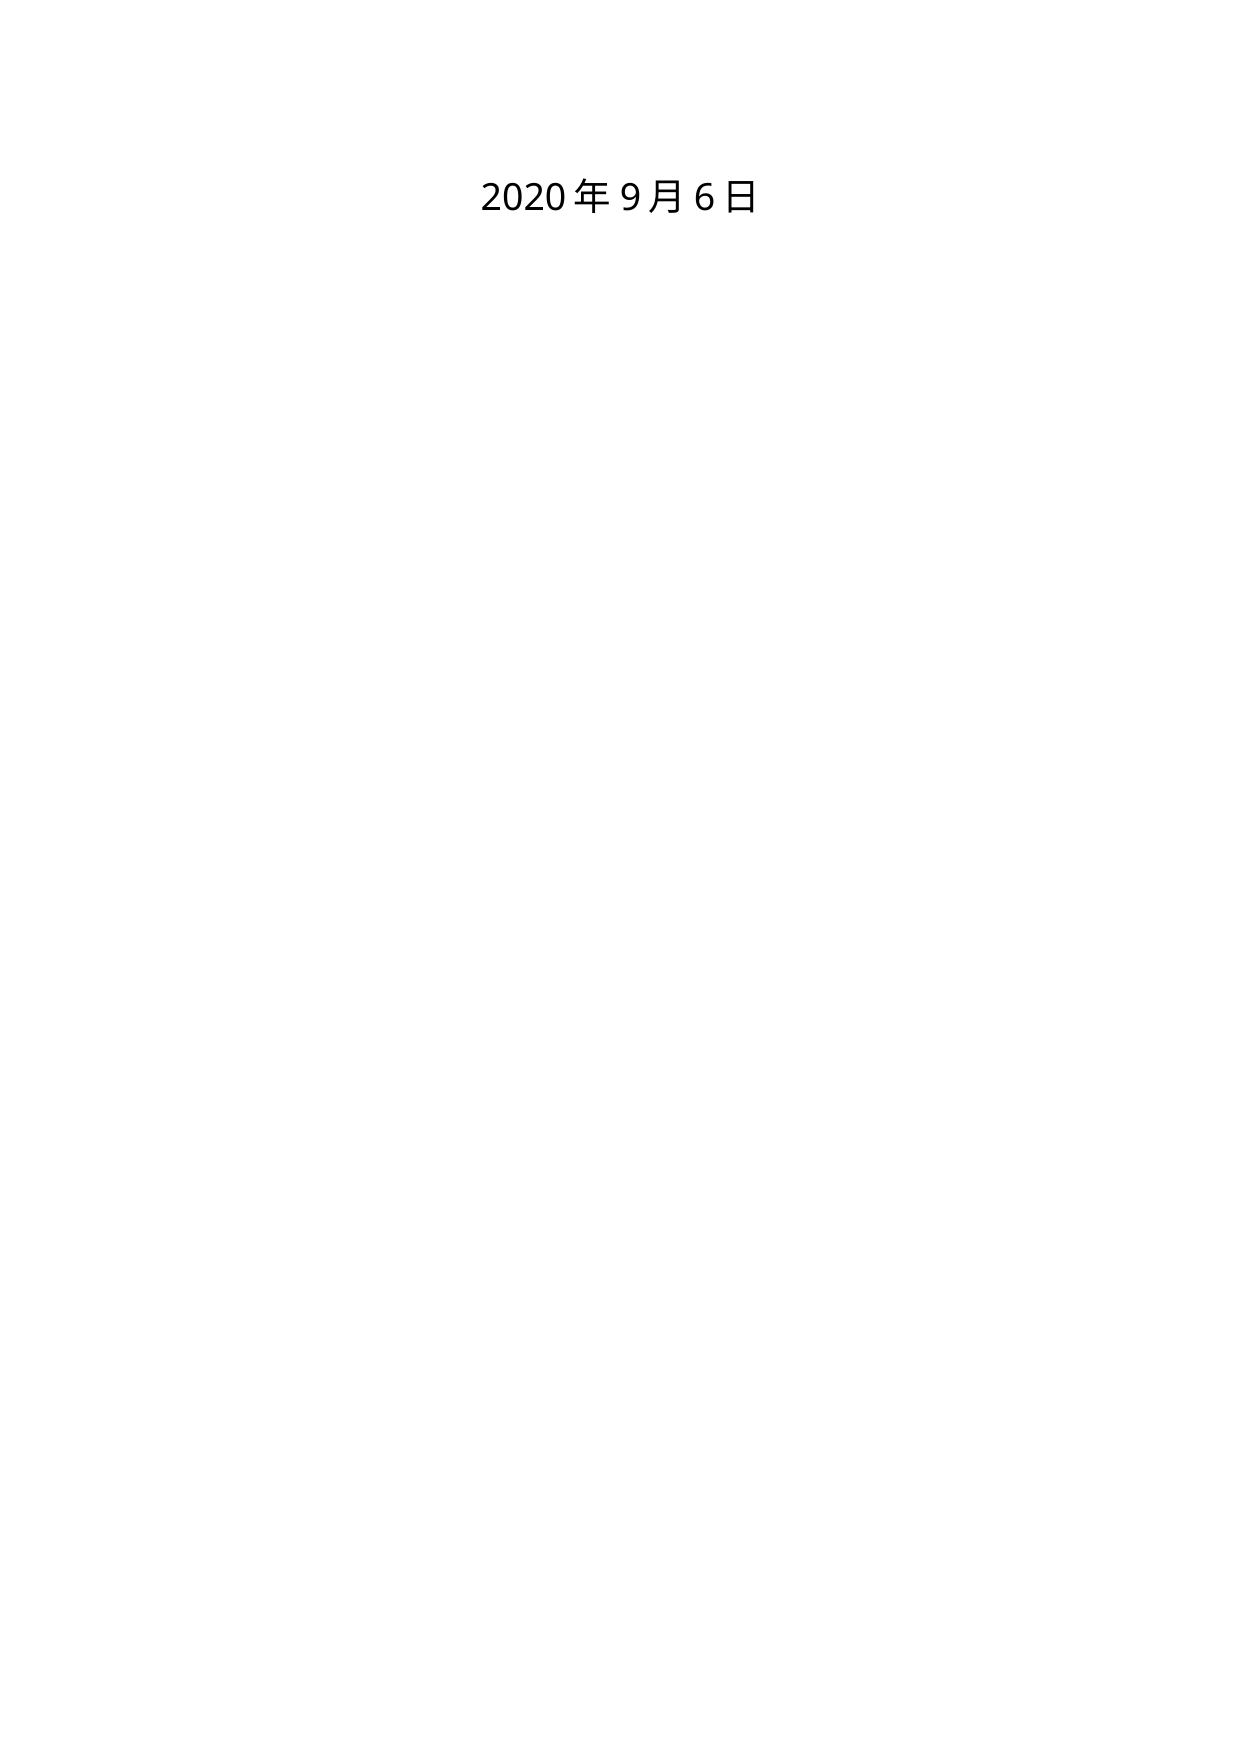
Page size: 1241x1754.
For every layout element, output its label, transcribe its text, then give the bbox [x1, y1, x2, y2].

text 2020年 9月6日 [187, 162, 1053, 227]
